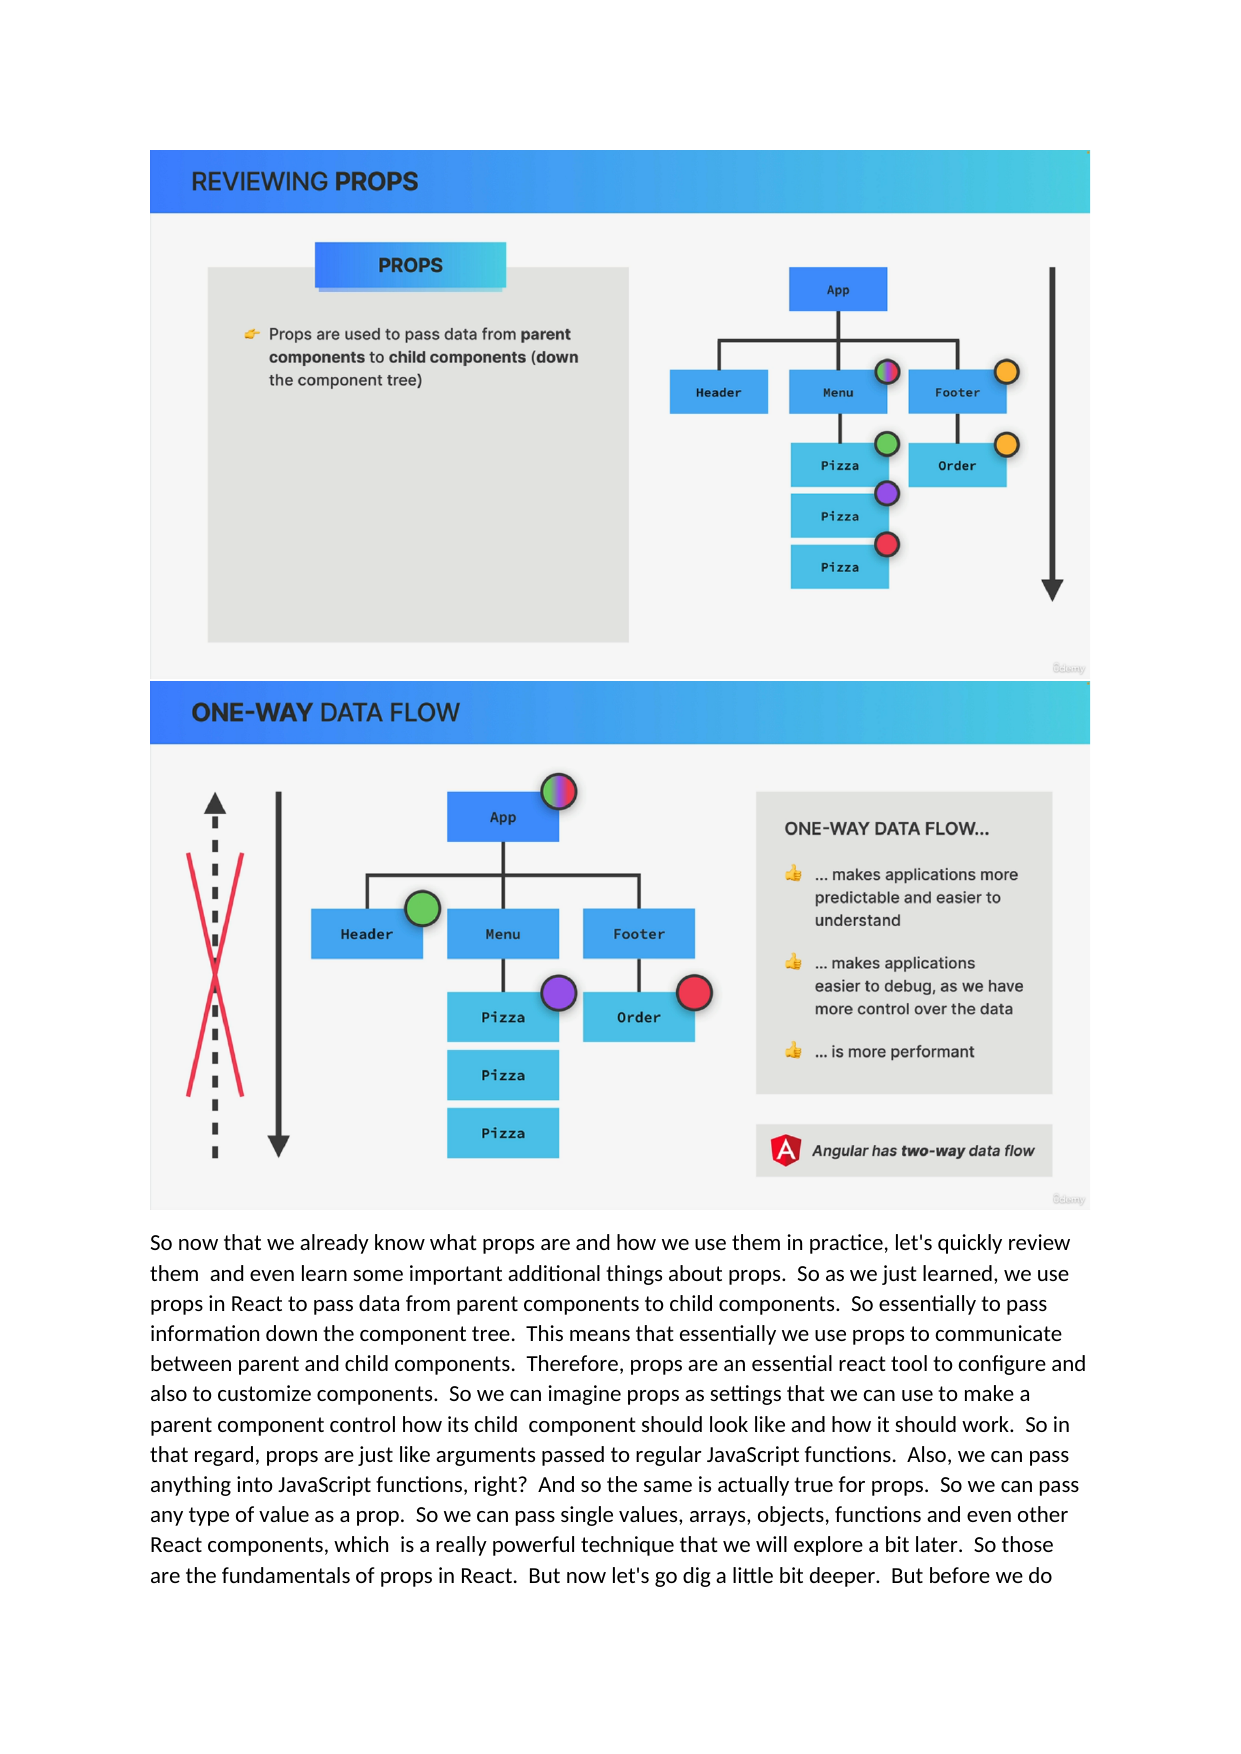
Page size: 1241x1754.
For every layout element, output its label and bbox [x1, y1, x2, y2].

picture [150, 681, 1091, 1210]
text [150, 1228, 1090, 1589]
picture [150, 150, 1091, 679]
